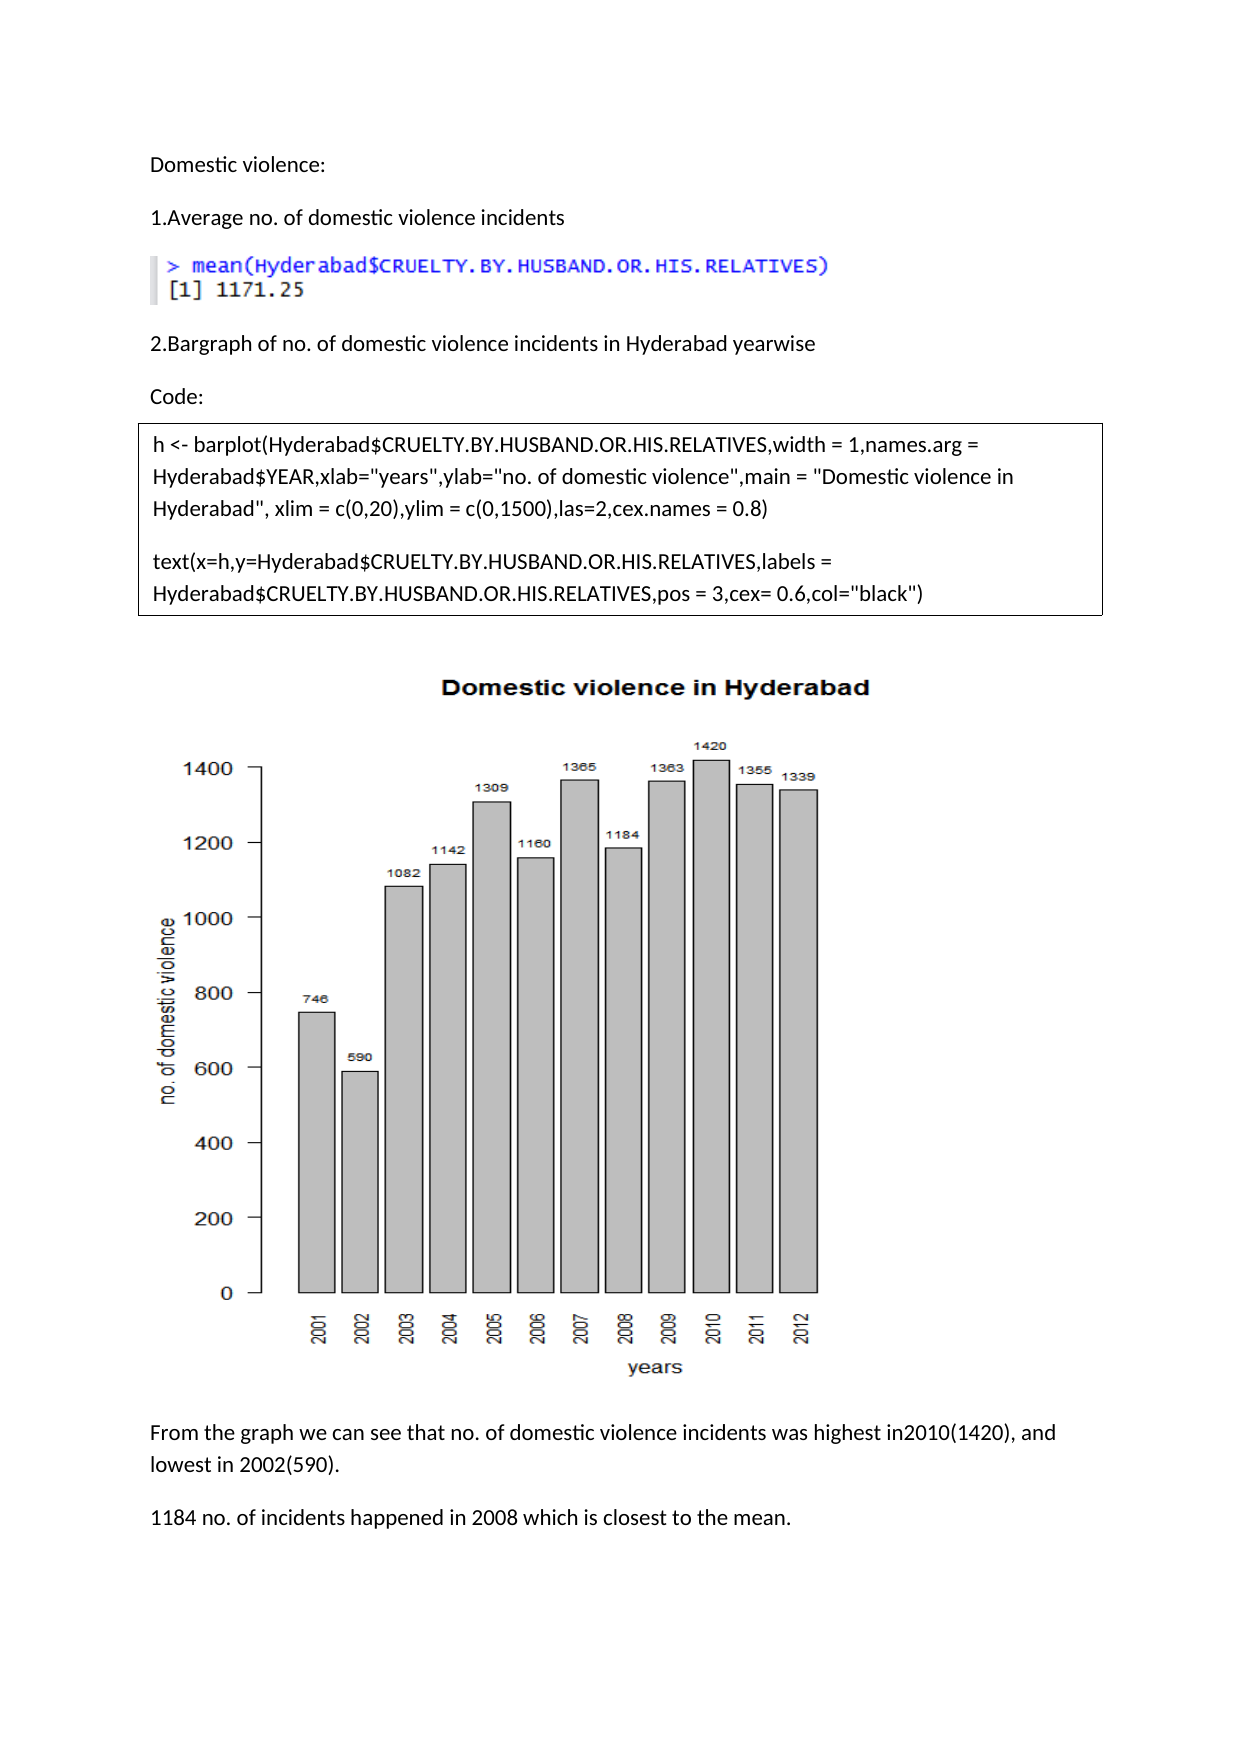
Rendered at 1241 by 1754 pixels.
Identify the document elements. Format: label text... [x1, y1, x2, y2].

picture [150, 256, 832, 305]
text 1184 no. of incidents happened in 2008 which is closest to the mean. [150, 1503, 1090, 1531]
text 1.Average no. of domestic violence incidents [150, 203, 1090, 231]
text From the graph we can see that no. of domestic violence incidents was highest in2010(1420), and lowest in 2002(590). [150, 1418, 1090, 1478]
text 2.Bargraph of no. of domestic violence incidents in Hyderabad yearwise [150, 329, 1090, 357]
picture [150, 647, 1039, 1393]
text Code: [150, 382, 1090, 411]
text Domestic violence: [150, 150, 1090, 178]
